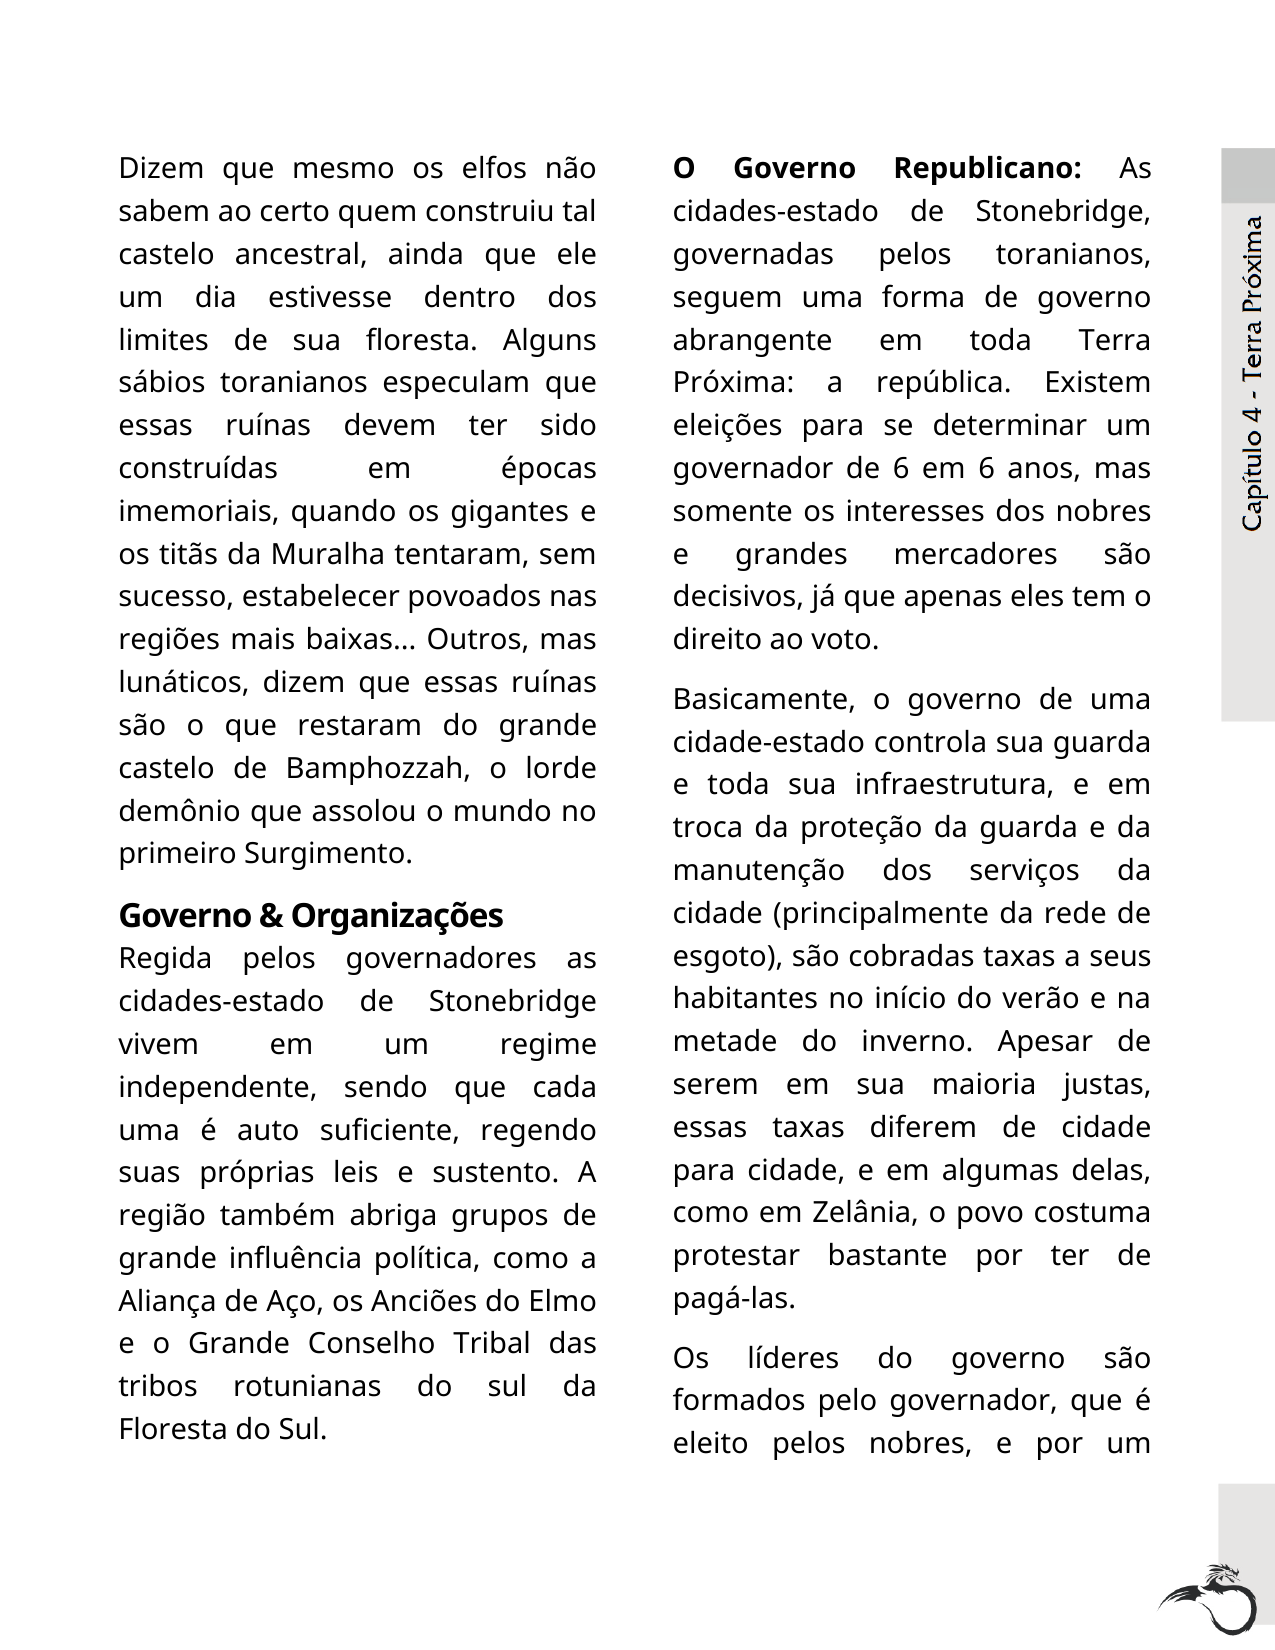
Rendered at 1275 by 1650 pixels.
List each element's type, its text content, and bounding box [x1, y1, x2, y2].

picture [1149, 1476, 1275, 1641]
picture [1219, 145, 1275, 724]
text Regida pelos governadores as cidades-estado de Stonebridge vivem em um regime independente, sendo que cada uma é auto suficiente, regendo suas próprias leis e sustento. A região também abriga grupos de grande influência política, como a Aliança de Aço, os Anciões do Elmo e o Grande Conselho Tribal das tribos rotunianas do sul da Floresta do Sul. [118, 937, 597, 1448]
text Dizem que mesmo os elfos não sabem ao certo quem construiu tal castelo ancestral, ainda que ele um dia estivesse dentro dos limites de sua floresta. Alguns sábios toranianos especulam que essas ruínas devem ter sido construídas em épocas imemoriais, quando os gigantes e os titãs da Muralha tentaram, sem sucesso, estabelecer povoados nas regiões mais baixas... Outros, mas lunáticos, dizem que essas ruínas são o que restaram do grande castelo de Bamphozzah, o lorde demônio que assolou o mundo no primeiro Surgimento. [118, 148, 597, 872]
text O Governo Republicano: As cidades-estado de Stonebridge, governadas pelos toranianos, seguem uma forma de governo abrangente em toda Terra Próxima: a república. Existem eleições para se determinar um governador de 6 em 6 anos, mas somente os interesses dos nobres e grandes mercadores são decisivos, já que apenas eles tem o direito ao voto. [672, 148, 1152, 658]
title Governo & Organizações [118, 892, 597, 937]
text Basicamente, o governo de uma cidade-estado controla sua guarda e toda sua infraestrutura, e em troca da proteção da guarda e da manutenção dos serviços da cidade (principalmente da rede de esgoto), são cobradas taxas a seus habitantes no início do verão e na metade do inverno. Apesar de serem em sua maioria justas, essas taxas diferem de cidade para cidade, e em algumas delas, como em Zelânia, o povo costuma protestar bastante por ter de pagá-las. [672, 678, 1152, 1317]
